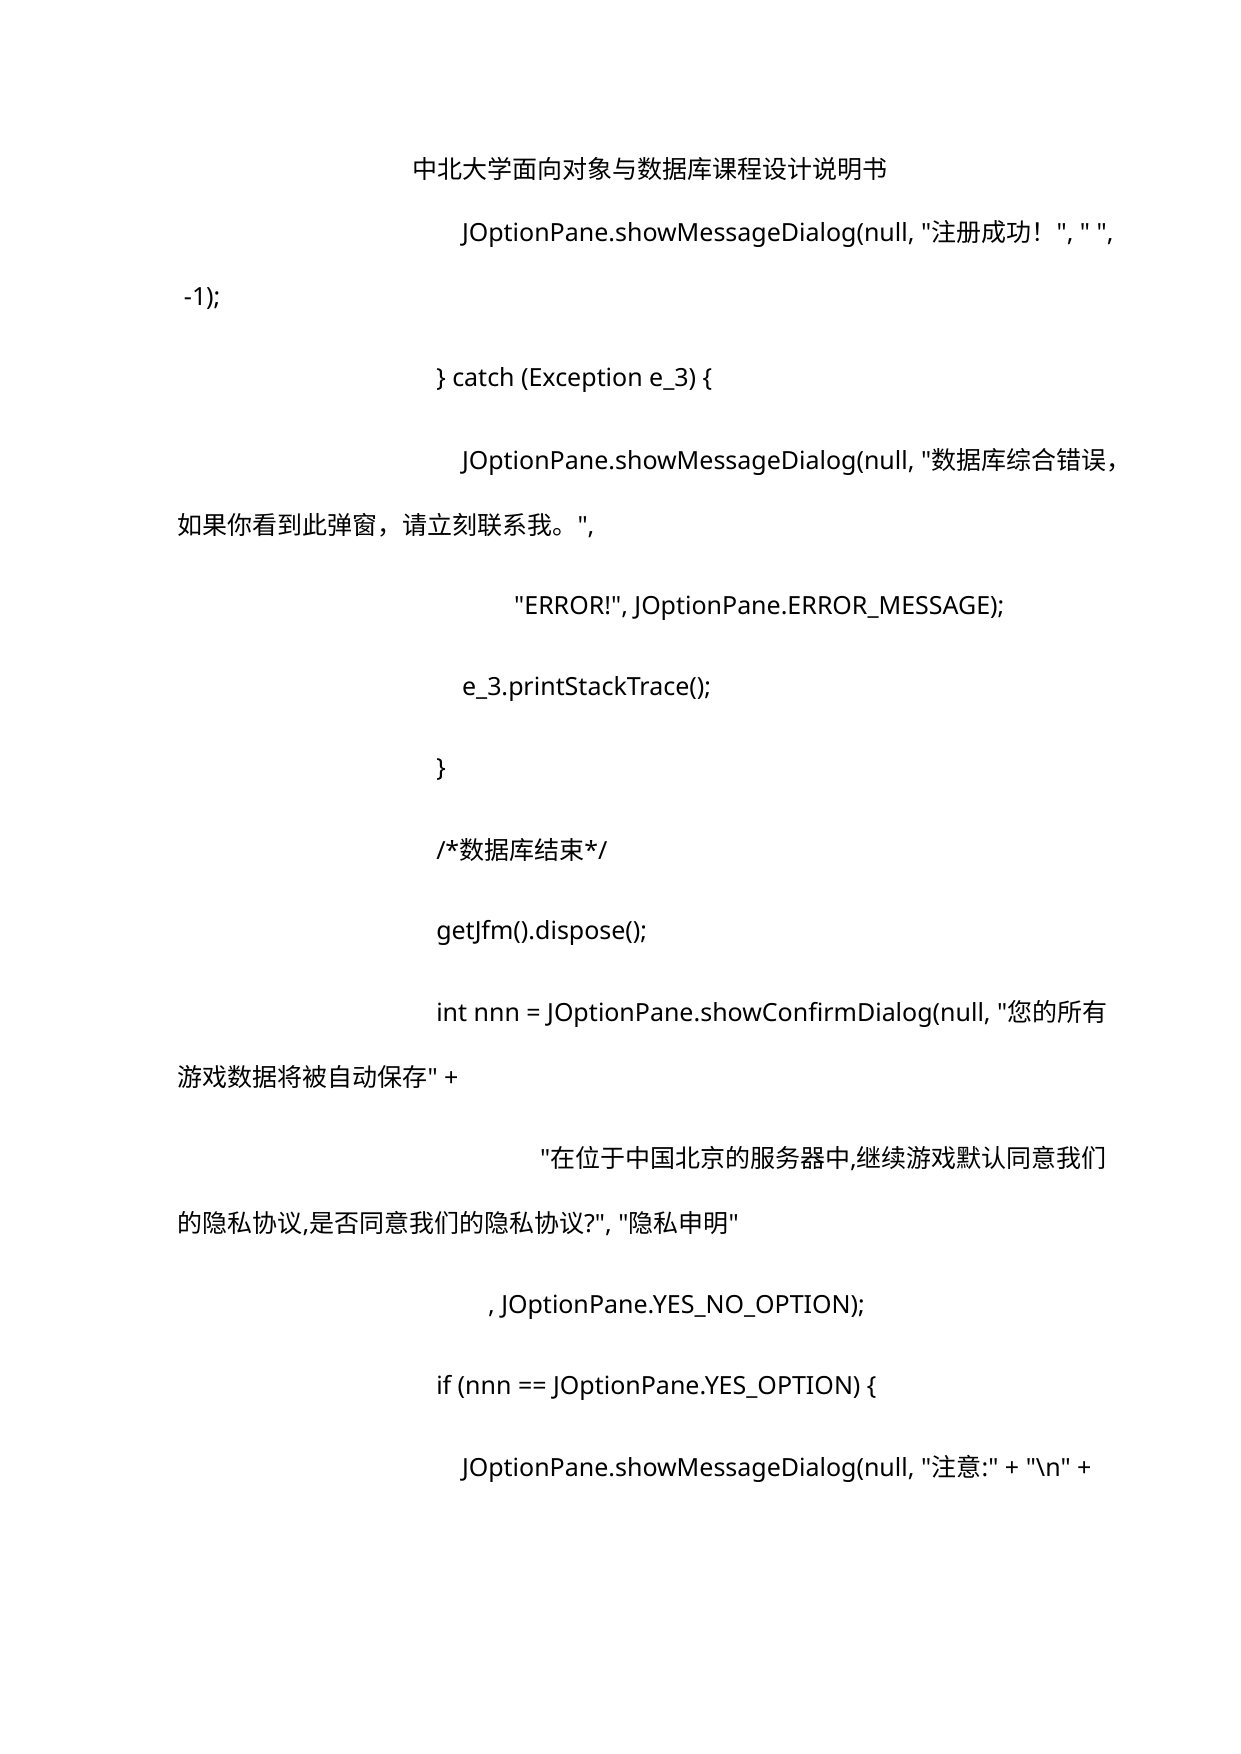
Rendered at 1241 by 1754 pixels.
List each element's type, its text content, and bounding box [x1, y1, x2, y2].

text getJfm().dispose(); [177, 897, 1122, 962]
text JOptionPane.showMessageDialog(null, "注册成功！", " ", -1); [177, 198, 1122, 328]
text , JOptionPane.YES_NO_OPTION); [177, 1271, 1122, 1336]
text "在位于中国北京的服务器中,继续游戏默认同意我们的隐私协议,是否同意我们的隐私协议?", "隐私申明" [177, 1124, 1122, 1254]
text e_3.printStackTrace(); [177, 653, 1122, 718]
text } [177, 734, 1122, 799]
text } catch (Exception e_3) { [177, 344, 1122, 409]
text /*数据库结束*/ [177, 816, 1122, 881]
text int nnn = JOptionPane.showConfirmDialog(null, "您的所有游戏数据将被自动保存" + [177, 978, 1122, 1108]
text if (nnn == JOptionPane.YES_OPTION) { [177, 1352, 1122, 1417]
text "ERROR!", JOptionPane.ERROR_MESSAGE); [177, 572, 1122, 637]
text JOptionPane.showMessageDialog(null, "注意:" + "\n" + [177, 1433, 1122, 1498]
text JOptionPane.showMessageDialog(null, "数据库综合错误，如果你看到此弹窗，请立刻联系我。", [177, 426, 1122, 556]
